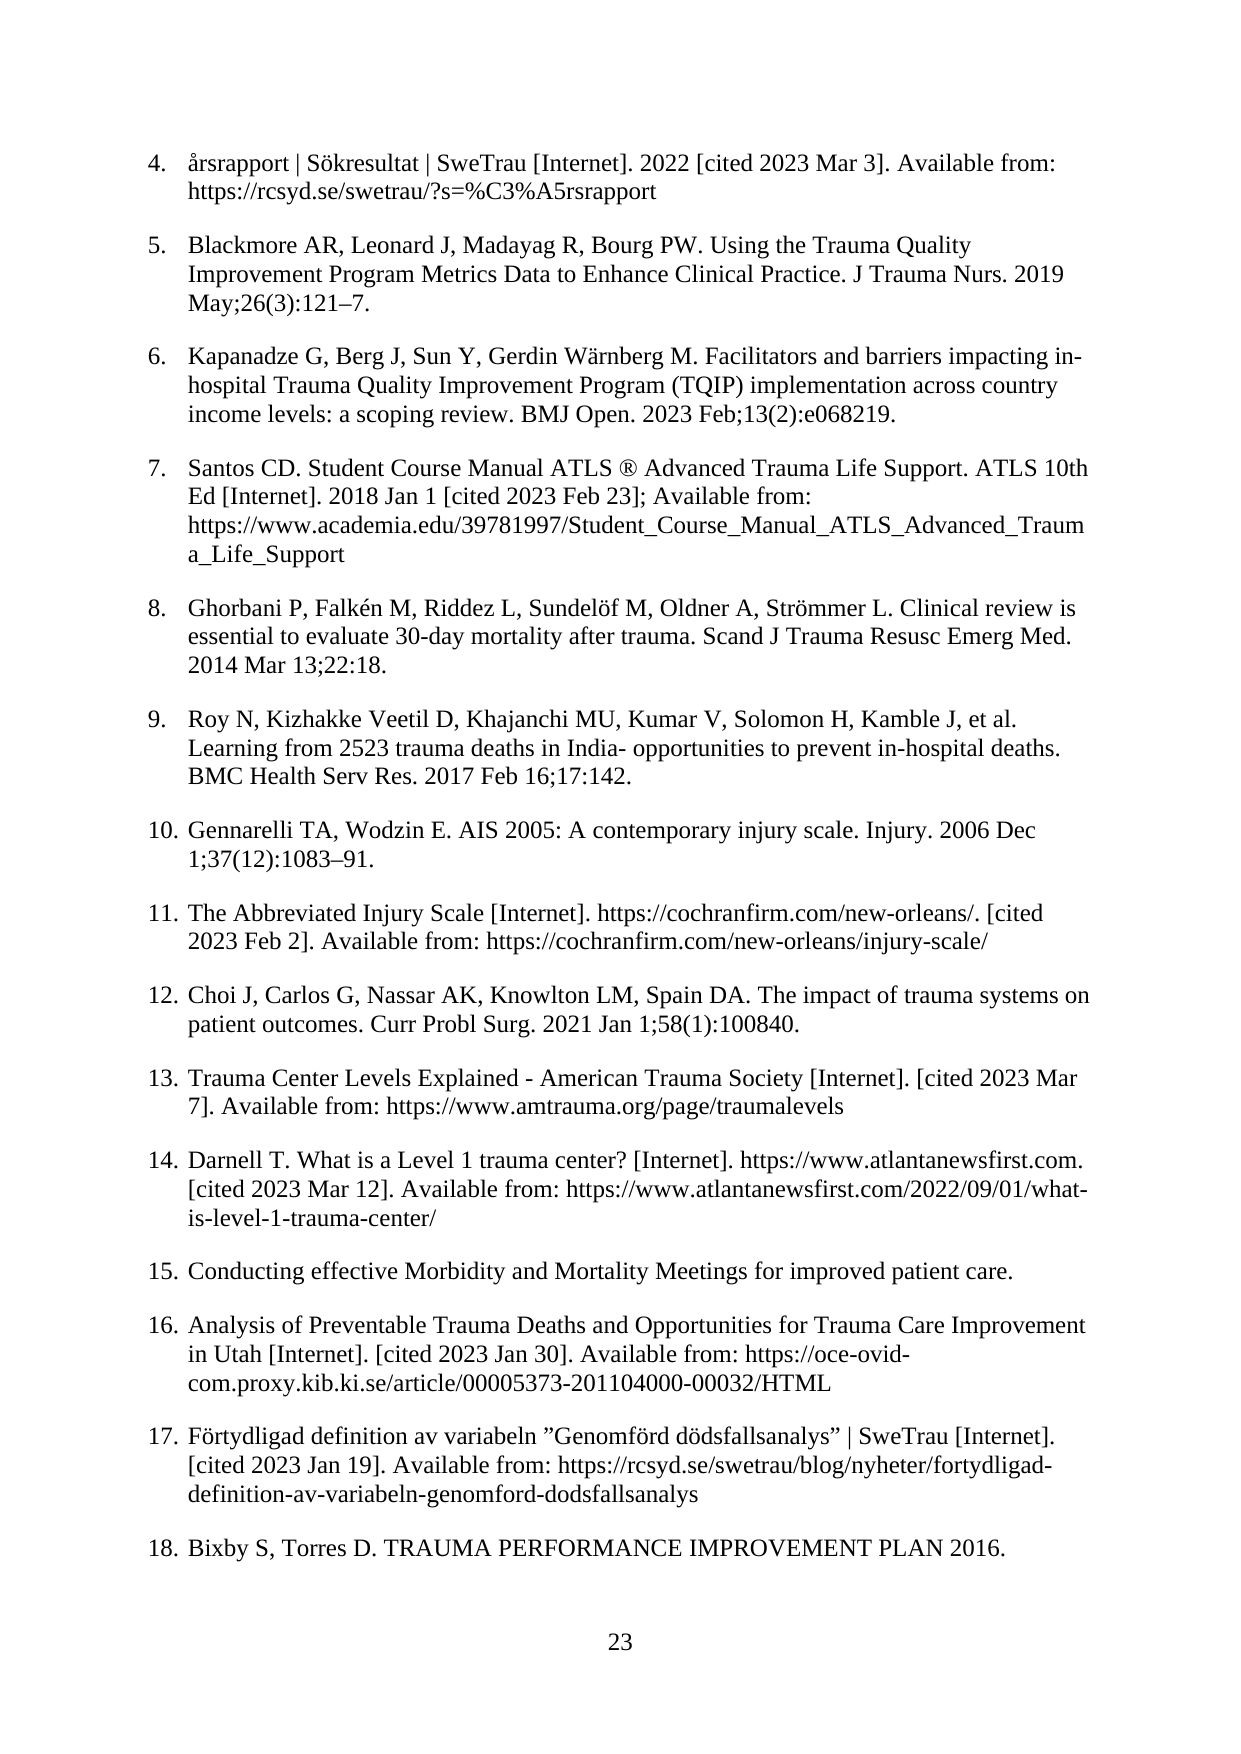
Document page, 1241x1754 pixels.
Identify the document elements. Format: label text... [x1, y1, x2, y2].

text 13. Trauma Center Levels Explained - American Trauma Society [Internet]. [cited 2023 Mar 7]. Available from: https://www.amtrauma.org/page/traumalevels [148, 1063, 1092, 1120]
text 18. Bixby S, Torres D. TRAUMA PERFORMANCE IMPROVEMENT PLAN 2016. [148, 1533, 1092, 1561]
text 5. Blackmore AR, Leonard J, Madayag R, Bourg PW. Using the Trauma Quality Improvement Program Metrics Data to Enhance Clinical Practice. J Trauma Nurs. 2019 May;26(3):121–7. [148, 230, 1092, 316]
text 10. Gennarelli TA, Wodzin E. AIS 2005: A contemporary injury scale. Injury. 2006 Dec 1;37(12):1083–91. [148, 815, 1092, 873]
text 4. årsrapport | Sökresultat | SweTrau [Internet]. 2022 [cited 2023 Mar 3]. Available from: https://rcsyd.se/swetrau/?s=%C3%A5rsrapport [148, 148, 1092, 205]
text 12. Choi J, Carlos G, Nassar AK, Knowlton LM, Spain DA. The impact of trauma systems on patient outcomes. Curr Probl Surg. 2021 Jan 1;58(1):100840. [148, 980, 1092, 1038]
text 11. The Abbreviated Injury Scale [Internet]. https://cochranfirm.com/new-orleans/. [cited 2023 Feb 2]. Available from: https://cochranfirm.com/new-orleans/injury-scale/ [148, 898, 1092, 955]
text 6. Kapanadze G, Berg J, Sun Y, Gerdin Wärnberg M. Facilitators and barriers impacting in-hospital Trauma Quality Improvement Program (TQIP) implementation across country income levels: a scoping review. BMJ Open. 2023 Feb;13(2):e068219. [148, 341, 1092, 428]
text 16. Analysis of Preventable Trauma Deaths and Opportunities for Trauma Care Improvement in Utah [Internet]. [cited 2023 Jan 30]. Available from: https://oce-ovid-com.proxy.kib.ki.se/article/00005373-201104000-00032/HTML [148, 1310, 1092, 1396]
text 15. Conducting effective Morbidity and Mortality Meetings for improved patient care. [148, 1256, 1092, 1285]
text 7. Santos CD. Student Course Manual ATLS ® Advanced Trauma Life Support. ATLS 10th Ed [Internet]. 2018 Jan 1 [cited 2023 Feb 23]; Available from: https://www.academia.edu/39781997/Student_Course_Manual_ATLS_Advanced_Trauma_Life_Support [148, 453, 1092, 568]
text 14. Darnell T. What is a Level 1 trauma center? [Internet]. https://www.atlantanewsfirst.com. [cited 2023 Mar 12]. Available from: https://www.atlantanewsfirst.com/2022/09/01/what-is-level-1-trauma-center/ [148, 1145, 1092, 1231]
text 9. Roy N, Kizhakke Veetil D, Khajanchi MU, Kumar V, Solomon H, Kamble J, et al. Learning from 2523 trauma deaths in India- opportunities to prevent in-hospital deaths. BMC Health Serv Res. 2017 Feb 16;17:142. [148, 704, 1092, 790]
text 8. Ghorbani P, Falkén M, Riddez L, Sundelöf M, Oldner A, Strömmer L. Clinical review is essential to evaluate 30-day mortality after trauma. Scand J Trauma Resusc Emerg Med. 2014 Mar 13;22:18. [148, 593, 1092, 679]
text 17. Förtydligad definition av variabeln ”Genomförd dödsfallsanalys” | SweTrau [Internet]. [cited 2023 Jan 19]. Available from: https://rcsyd.se/swetrau/blog/nyheter/fortydligad-definition-av-variabeln-genomford-dodsfallsanalys [148, 1421, 1092, 1508]
